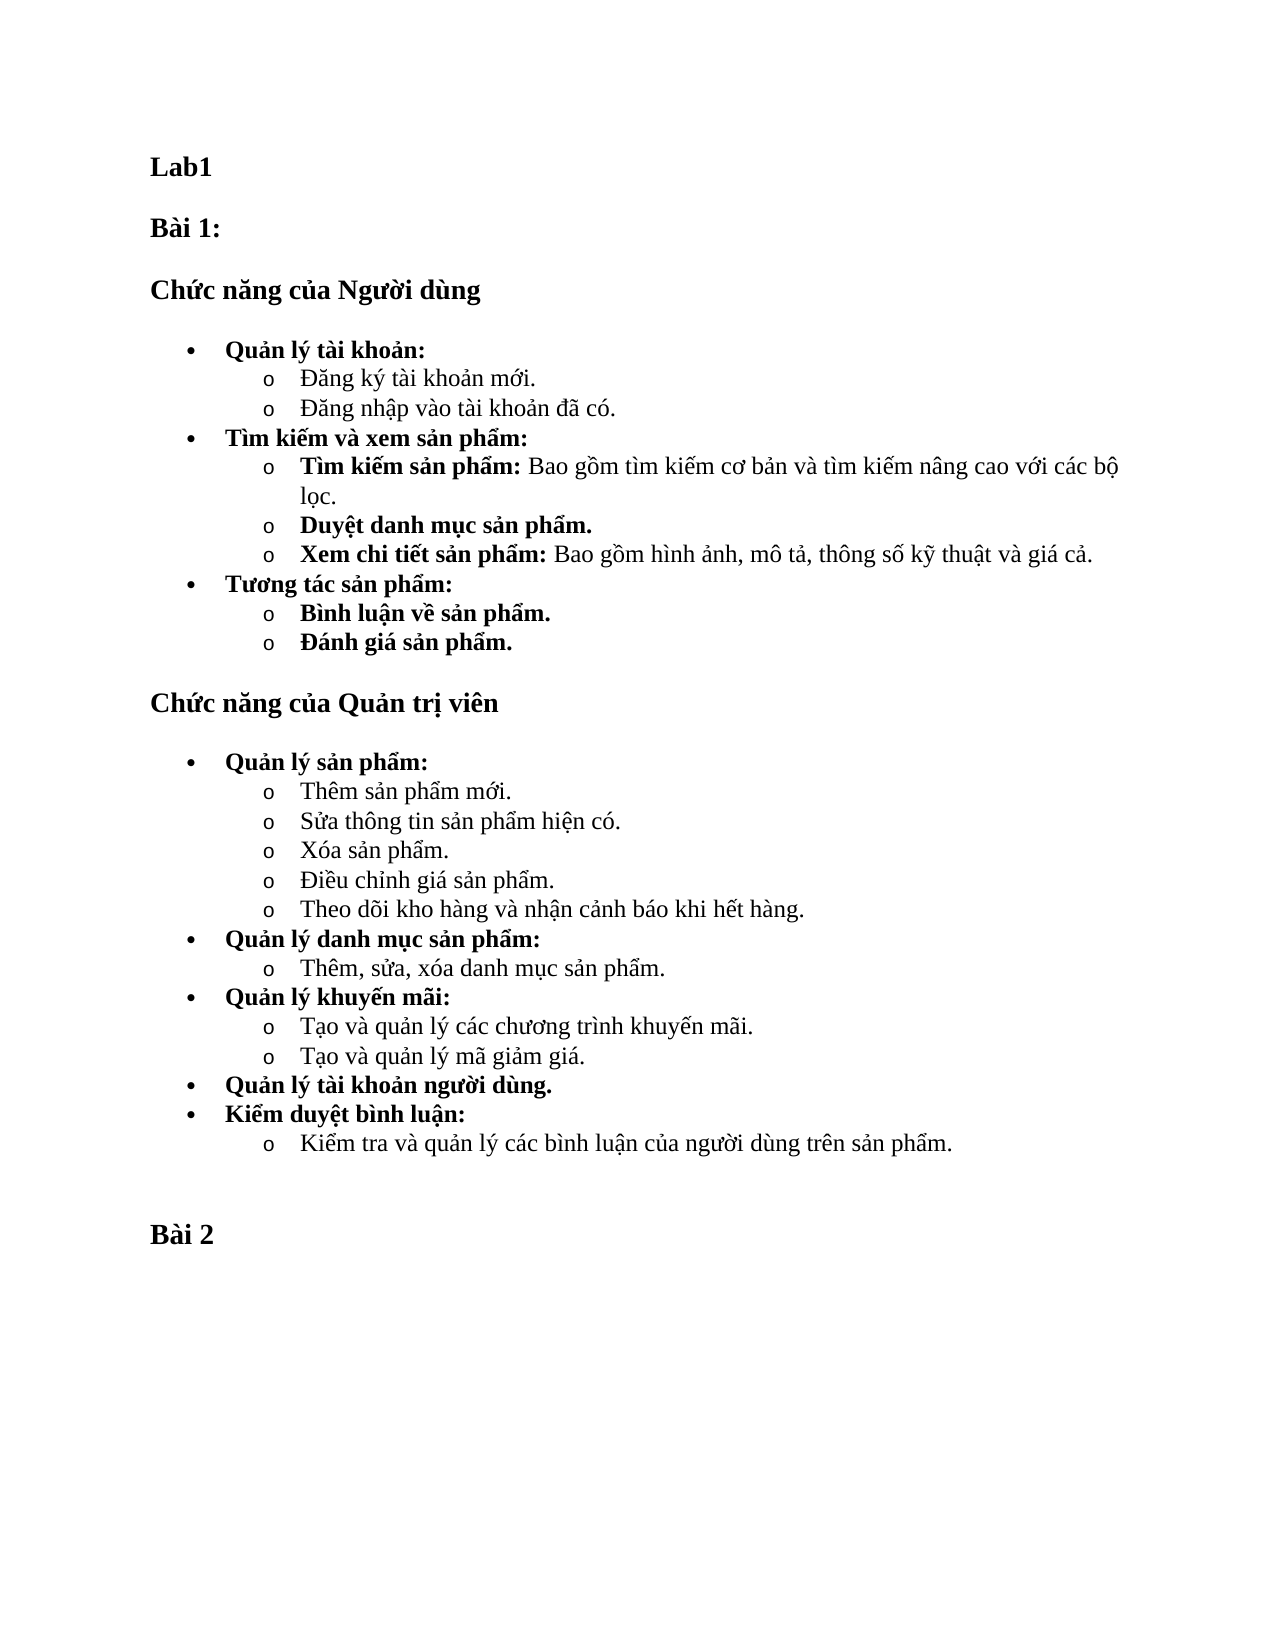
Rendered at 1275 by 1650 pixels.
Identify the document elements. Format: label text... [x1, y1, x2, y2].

list Duyệt danh mục sản phẩm. [262, 510, 1125, 539]
list Tìm kiếm và xem sản phẩm: [187, 423, 1125, 451]
text Chức năng của Quản trị viên [150, 686, 1125, 718]
list Quản lý tài khoản: [187, 335, 1125, 363]
list Quản lý danh mục sản phẩm: [187, 924, 1125, 953]
text Chức năng của Người dùng [150, 273, 1125, 306]
text Bài 2 [150, 1217, 1125, 1251]
list Sửa thông tin sản phẩm hiện có. [262, 806, 1125, 835]
list Kiểm tra và quản lý các bình luận của người dùng trên sản phẩm. [262, 1128, 1125, 1157]
list Tạo và quản lý mã giảm giá. [262, 1041, 1125, 1070]
list Theo dõi kho hàng và nhận cảnh báo khi hết hàng. [262, 894, 1125, 924]
list Xem chi tiết sản phẩm: Bao gồm hình ảnh, mô tả, thông số kỹ thuật và giá cả. [262, 539, 1125, 569]
list Thêm sản phẩm mới. [262, 776, 1125, 806]
list Quản lý sản phẩm: [187, 747, 1125, 776]
text Bài 1: [150, 212, 1125, 244]
list Đánh giá sản phẩm. [262, 627, 1125, 657]
list Điều chỉnh giá sản phẩm. [262, 865, 1125, 894]
list Tương tác sản phẩm: [187, 569, 1125, 598]
list Thêm, sửa, xóa danh mục sản phẩm. [262, 953, 1125, 982]
list Đăng ký tài khoản mới. [262, 363, 1125, 393]
text Lab1 [150, 150, 1125, 182]
list Đăng nhập vào tài khoản đã có. [262, 393, 1125, 423]
list Quản lý tài khoản người dùng. [187, 1070, 1125, 1099]
list Bình luận về sản phẩm. [262, 598, 1125, 627]
list Tìm kiếm sản phẩm: Bao gồm tìm kiếm cơ bản và tìm kiếm nâng cao với các bộ lọc. [262, 451, 1125, 510]
list Xóa sản phẩm. [262, 835, 1125, 865]
list Tạo và quản lý các chương trình khuyến mãi. [262, 1011, 1125, 1041]
list Kiểm duyệt bình luận: [187, 1099, 1125, 1128]
list Quản lý khuyến mãi: [187, 982, 1125, 1011]
